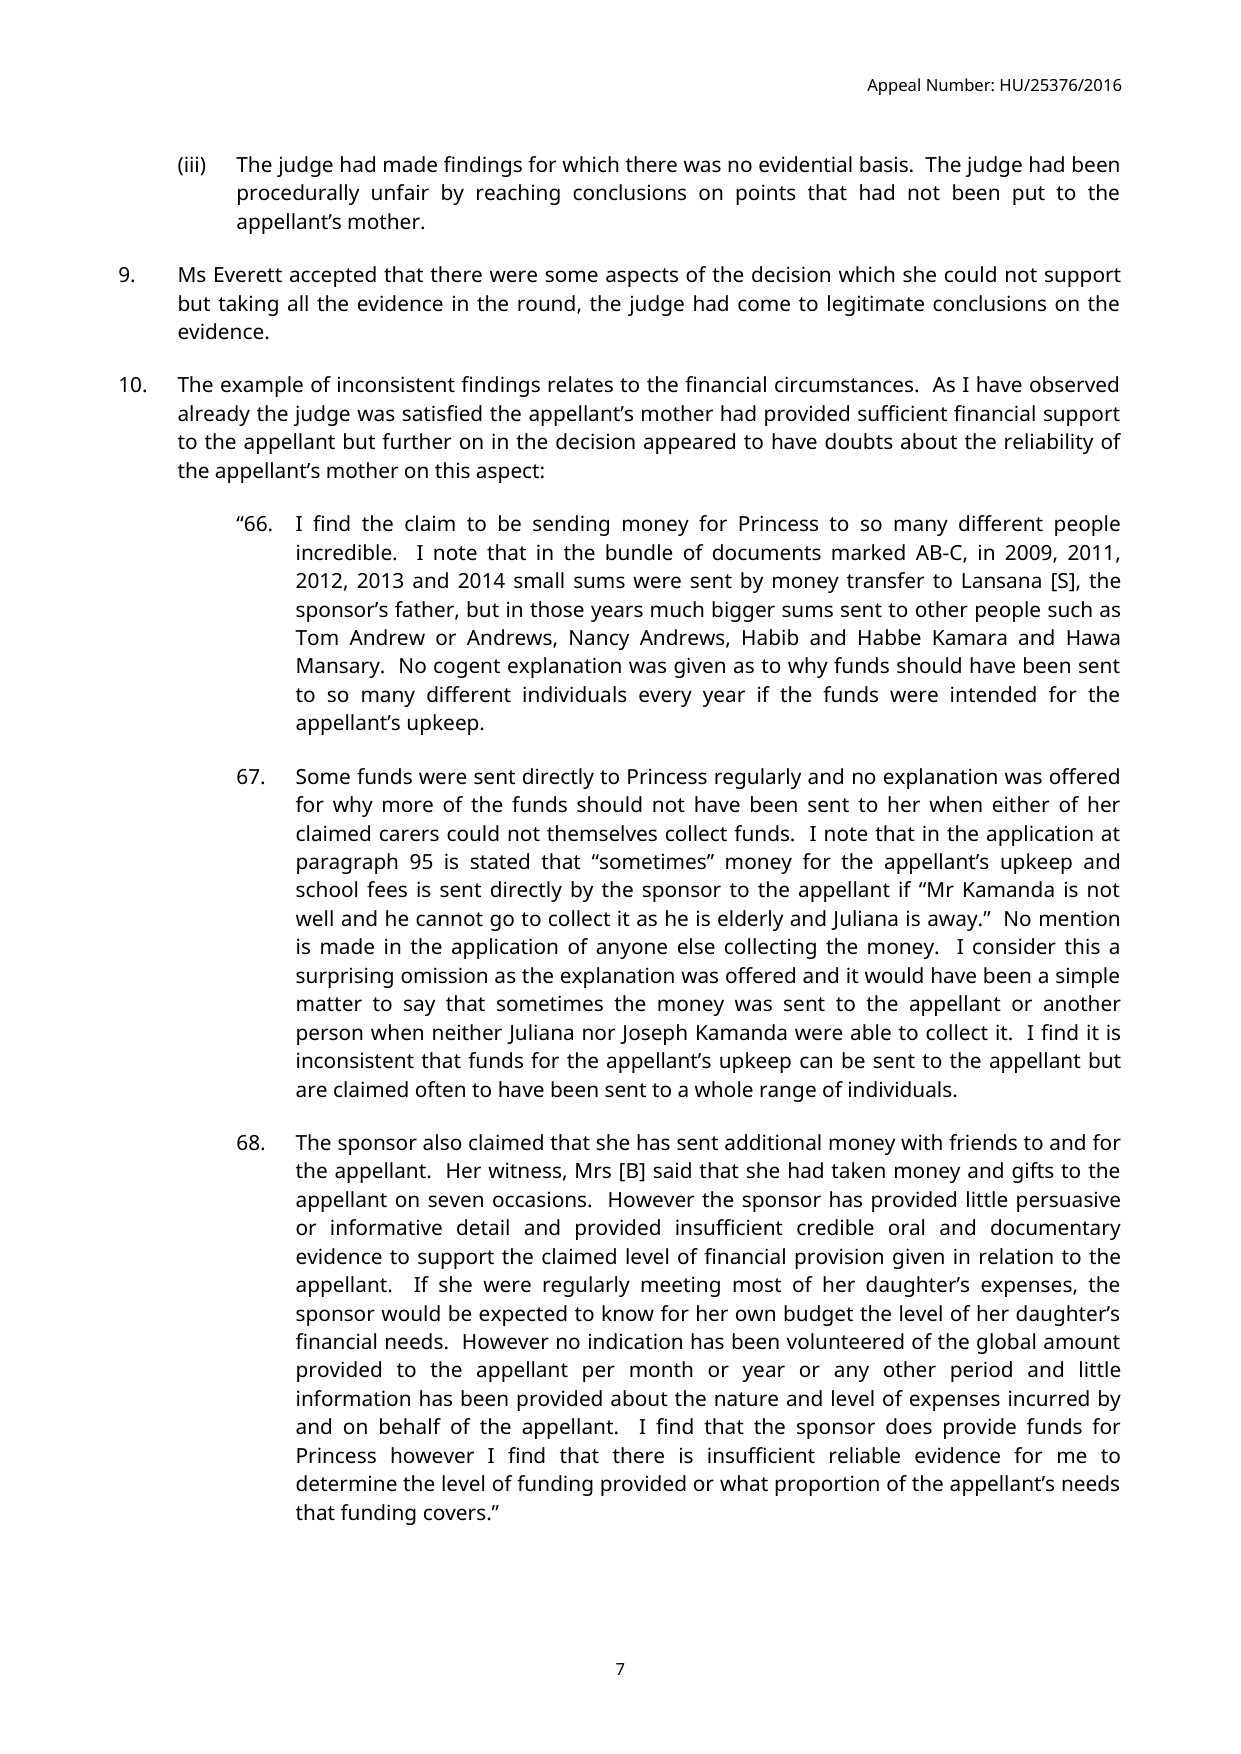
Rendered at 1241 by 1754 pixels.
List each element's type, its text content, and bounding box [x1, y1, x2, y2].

text “66. I find the claim to be sending money for Princess to so many different people incredible. I note that in the bundle of documents marked AB-C, in 2009, 2011, 2012, 2013 and 2014 small sums were sent by money transfer to Lansana [S], the sponsor’s father, but in those years much bigger sums sent to other people such as Tom Andrew or Andrews, Nancy Andrews, Habib and Habbe Kamara and Hawa Mansary. No cogent explanation was given as to why funds should have been sent to so many different individuals every year if the funds were intended for the appellant’s upkeep. [236, 509, 1122, 737]
list The judge had made findings for which there was no evidential basis. The judge had been procedurally unfair by reaching conclusions on points that had not been put to the appellant’s mother. [177, 150, 1122, 235]
list Ms Everett accepted that there were some aspects of the decision which she could not support but taking all the evidence in the round, the judge had come to legitimate conclusions on the evidence. [118, 260, 1122, 346]
text 68. The sponsor also claimed that she has sent additional money with friends to and for the appellant. Her witness, Mrs [B] said that she had taken money and gifts to the appellant on seven occasions. However the sponsor has provided little persuasive or informative detail and provided insufficient credible oral and documentary evidence to support the claimed level of financial provision given in relation to the appellant. If she were regularly meeting most of her daughter’s expenses, the sponsor would be expected to know for her own budget the level of her daughter’s financial needs. However no indication has been volunteered of the global amount provided to the appellant per month or year or any other period and little information has been provided about the nature and level of expenses incurred by and on behalf of the appellant. I find that the sponsor does provide funds for Princess however I find that there is insufficient reliable evidence for me to determine the level of funding provided or what proportion of the appellant’s needs that funding covers.” [236, 1128, 1122, 1526]
text 67. Some funds were sent directly to Princess regularly and no explanation was offered for why more of the funds should not have been sent to her when either of her claimed carers could not themselves collect funds. I note that in the application at paragraph 95 is stated that “sometimes” money for the appellant’s upkeep and school fees is sent directly by the sponsor to the appellant if “Mr Kamanda is not well and he cannot go to collect it as he is elderly and Juliana is away.” No mention is made in the application of anyone else collecting the money. I consider this a surprising omission as the explanation was offered and it would have been a simple matter to say that sometimes the money was sent to the appellant or another person when neither Juliana nor Joseph Kamanda were able to collect it. I find it is inconsistent that funds for the appellant’s upkeep can be sent to the appellant but are claimed often to have been sent to a whole range of individuals. [236, 762, 1122, 1103]
list The example of inconsistent findings relates to the financial circumstances. As I have observed already the judge was satisfied the appellant’s mother had provided sufficient financial support to the appellant but further on in the decision appeared to have doubts about the reliability of the appellant’s mother on this aspect: [118, 371, 1122, 484]
